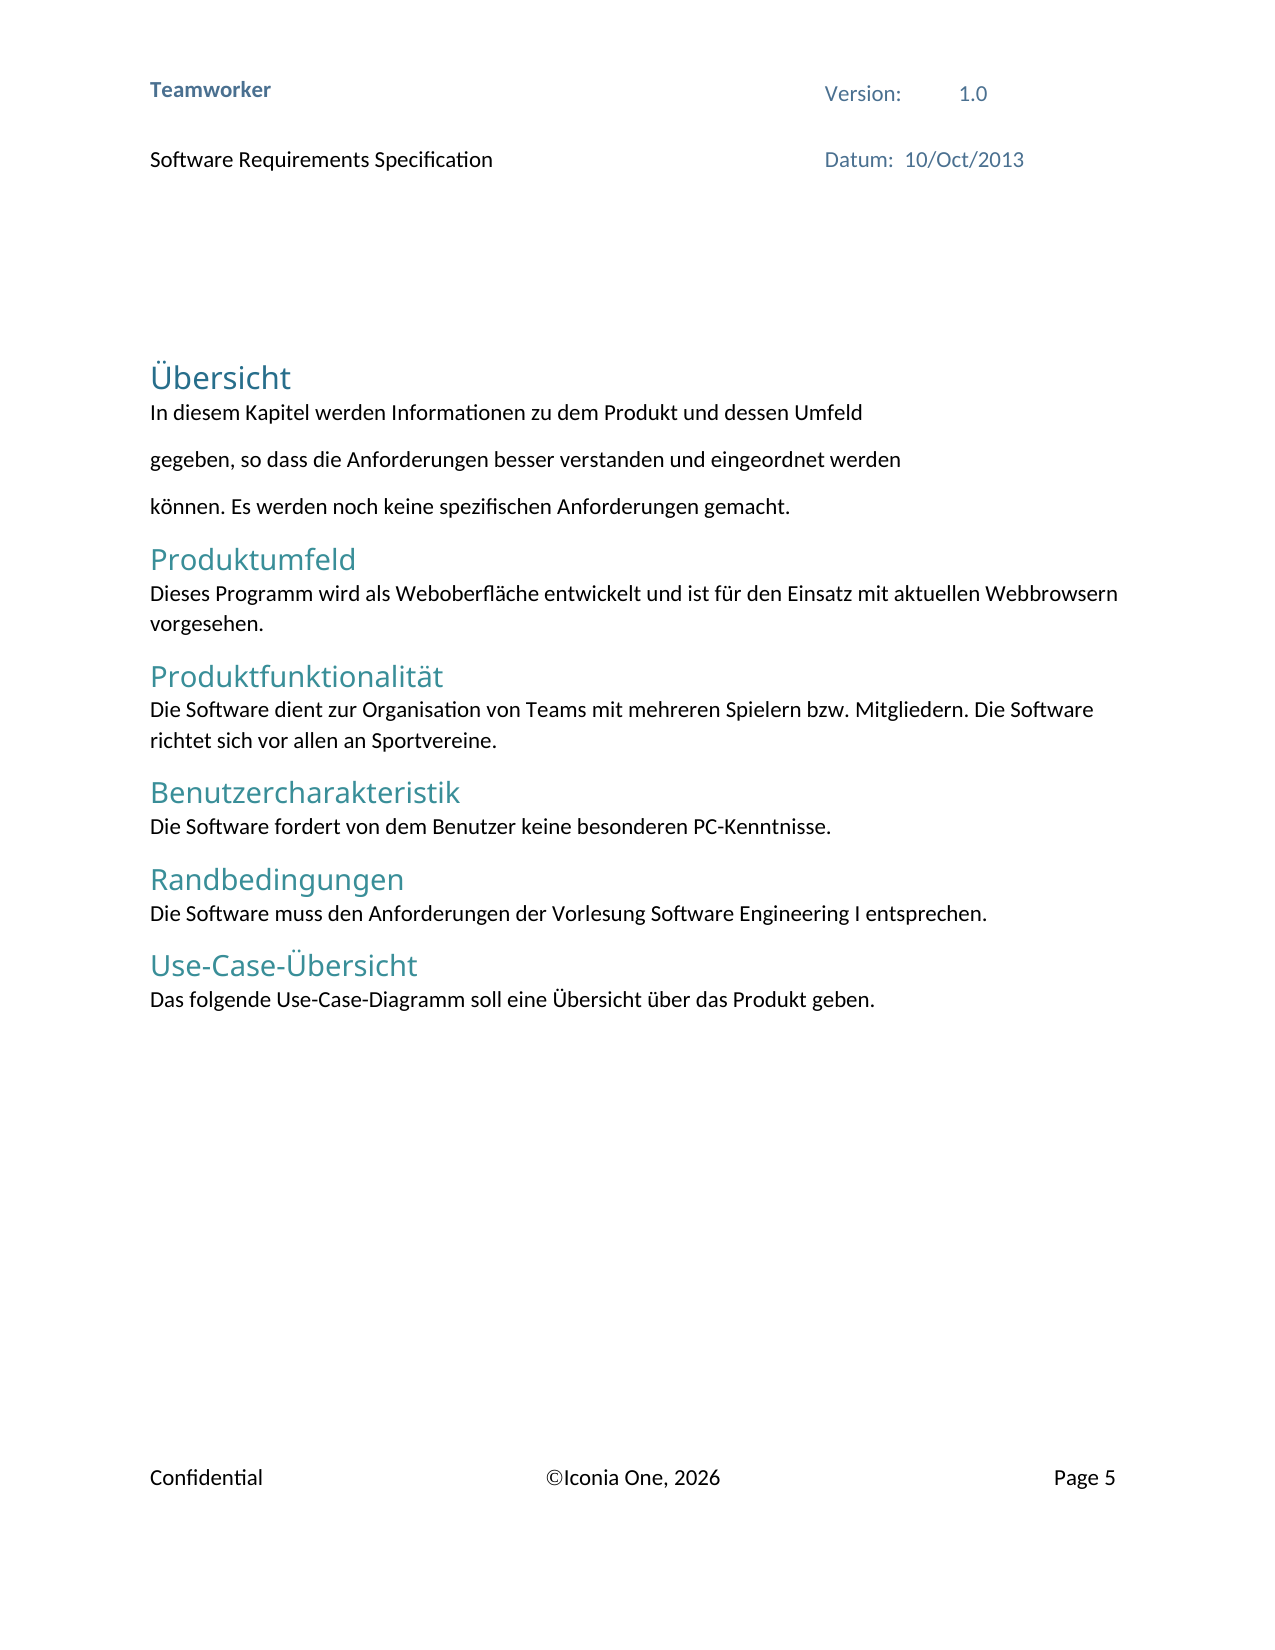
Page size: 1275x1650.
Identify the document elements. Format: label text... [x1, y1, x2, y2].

subtitle Produktumfeld [150, 539, 1125, 579]
text können. Es werden noch keine spezifischen Anforderungen gemacht. [150, 492, 1125, 520]
text Das folgende Use-Case-Diagramm soll eine Übersicht über das Produkt geben. [150, 985, 1125, 1013]
subtitle Use-Case-Übersicht [150, 946, 1125, 985]
text Die Software fordert von dem Benutzer keine besonderen PC-Kenntnisse. [150, 812, 1125, 840]
subtitle Übersicht [150, 356, 1125, 398]
subtitle Benutzercharakteristik [150, 773, 1125, 812]
text Die Software muss den Anforderungen der Vorlesung Software Engineering I entsprechen. [150, 899, 1125, 927]
text Die Software dient zur Organisation von Teams mit mehreren Spielern bzw. Mitgliedern. Die Software richtet sich vor allen an Sportvereine. [150, 696, 1125, 754]
subtitle Produktfunktionalität [150, 656, 1125, 696]
text Dieses Programm wird als Weboberfläche entwickelt und ist für den Einsatz mit aktuellen Webbrowsern vorgesehen. [150, 579, 1125, 637]
text In diesem Kapitel werden Informationen zu dem Produkt und dessen Umfeld [150, 398, 1125, 426]
text gegeben, so dass die Anforderungen besser verstanden und eingeordnet werden [150, 445, 1125, 473]
subtitle Randbedingungen [150, 859, 1125, 899]
